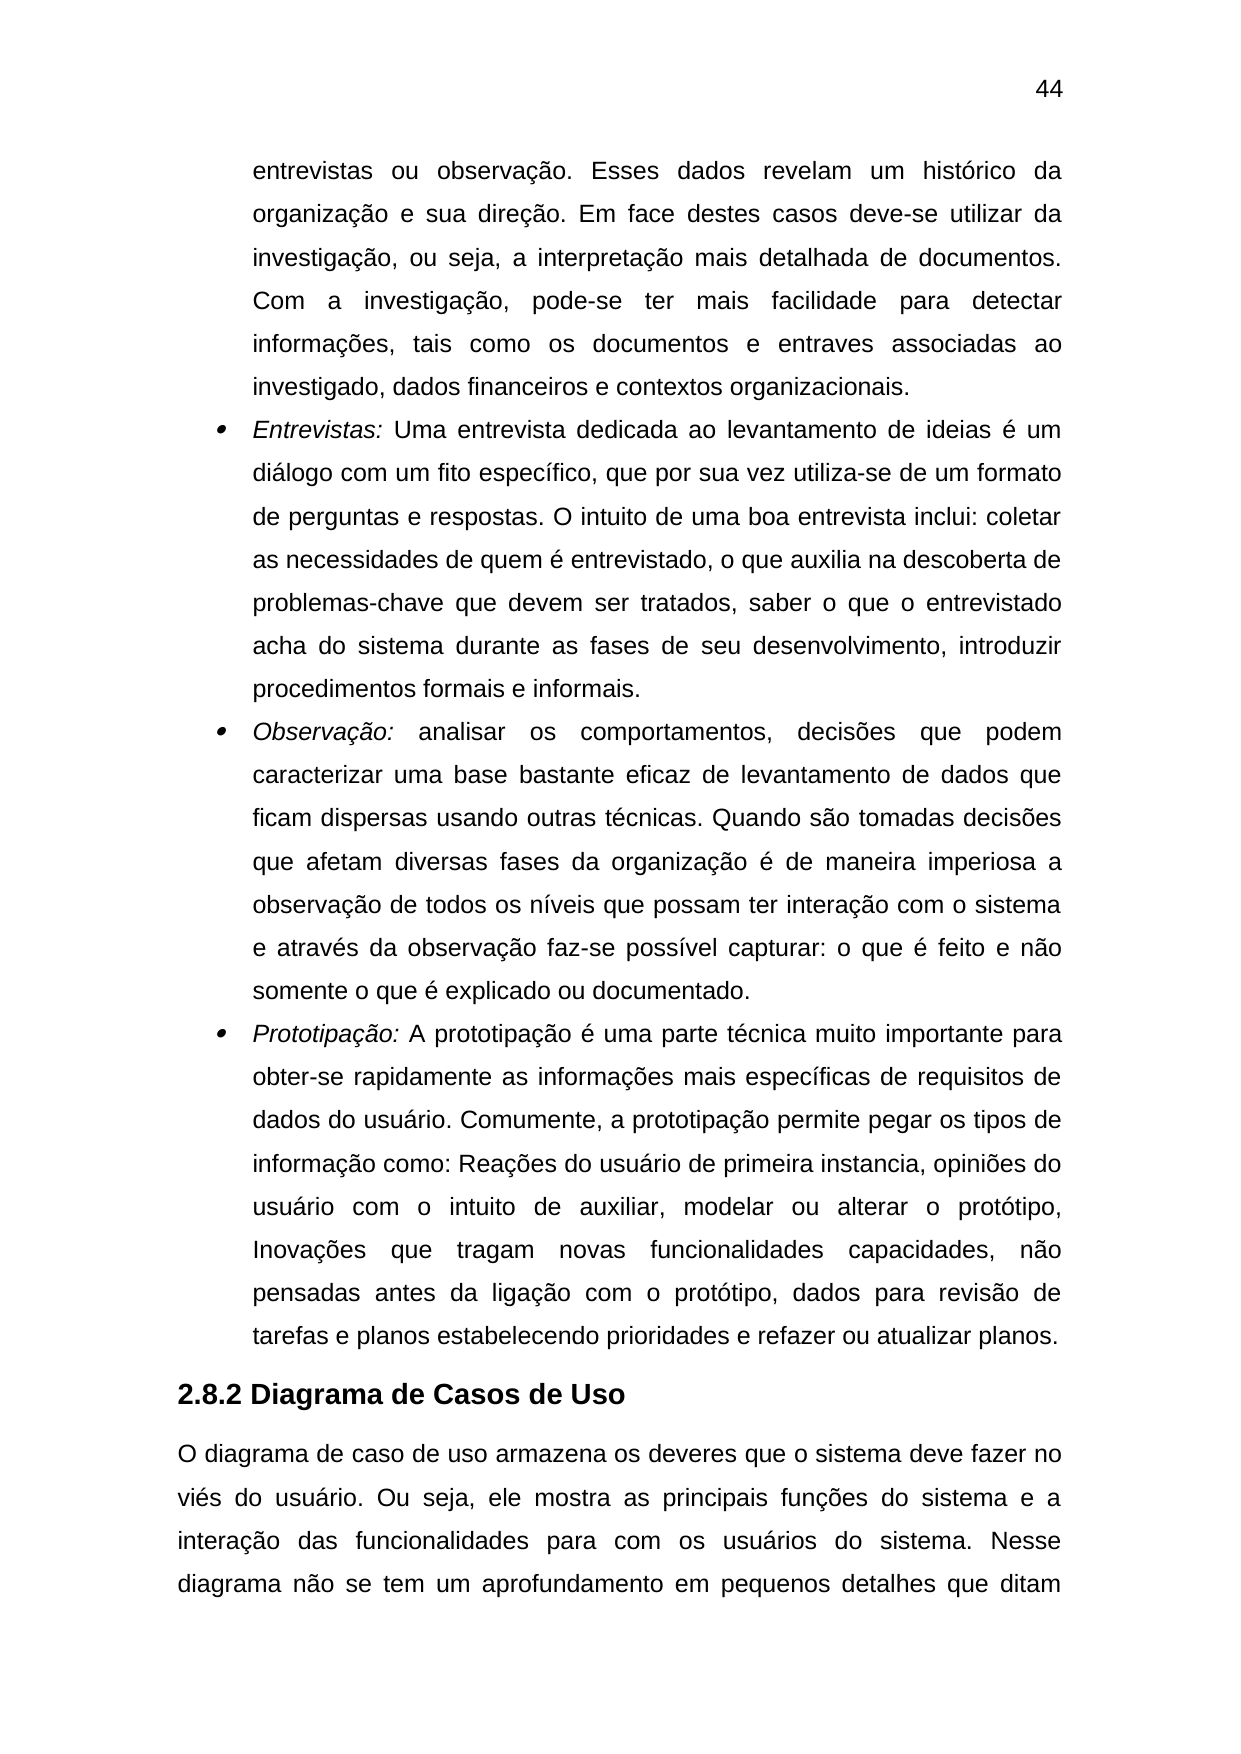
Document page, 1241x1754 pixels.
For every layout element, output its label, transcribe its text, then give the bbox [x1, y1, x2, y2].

list Observação: analisar os comportamentos, decisões que podem caracterizar uma base bastante eficaz de levantamento de dados que ficam dispersas usando outras técnicas. Quando são tomadas decisões que afetam diversas fases da organização é de maneira imperiosa a observação de todos os níveis que possam ter interação com o sistema e através da observação faz-se possível capturar: o que é feito e não somente o que é explicado ou documentado. [215, 717, 1063, 1005]
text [177, 1439, 1063, 1598]
subtitle 2.8.2 Diagrama de Casos de Uso [177, 1377, 1063, 1410]
list Entrevistas: Uma entrevista dedicada ao levantamento de ideias é um diálogo com um fito específico, que por sua vez utiliza-se de um formato de perguntas e respostas. O intuito de uma boa entrevista inclui: coletar as necessidades de quem é entrevistado, o que auxilia na descoberta de problemas-chave que devem ser tratados, saber o que o entrevistado acha do sistema durante as fases de seu desenvolvimento, introduzir procedimentos formais e informais. [215, 415, 1063, 703]
list Prototipação: A prototipação é uma parte técnica muito importante para obter-se rapidamente as informações mais específicas de requisitos de dados do usuário. Comumente, a prototipação permite pegar os tipos de informação como: Reações do usuário de primeira instancia, opiniões do usuário com o intuito de auxiliar, modelar ou alterar o protótipo, Inovações que tragam novas funcionalidades capacidades, não pensadas antes da ligação com o protótipo, dados para revisão de tarefas e planos estabelecendo prioridades e refazer ou atualizar planos. [215, 1019, 1063, 1350]
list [215, 156, 1063, 401]
